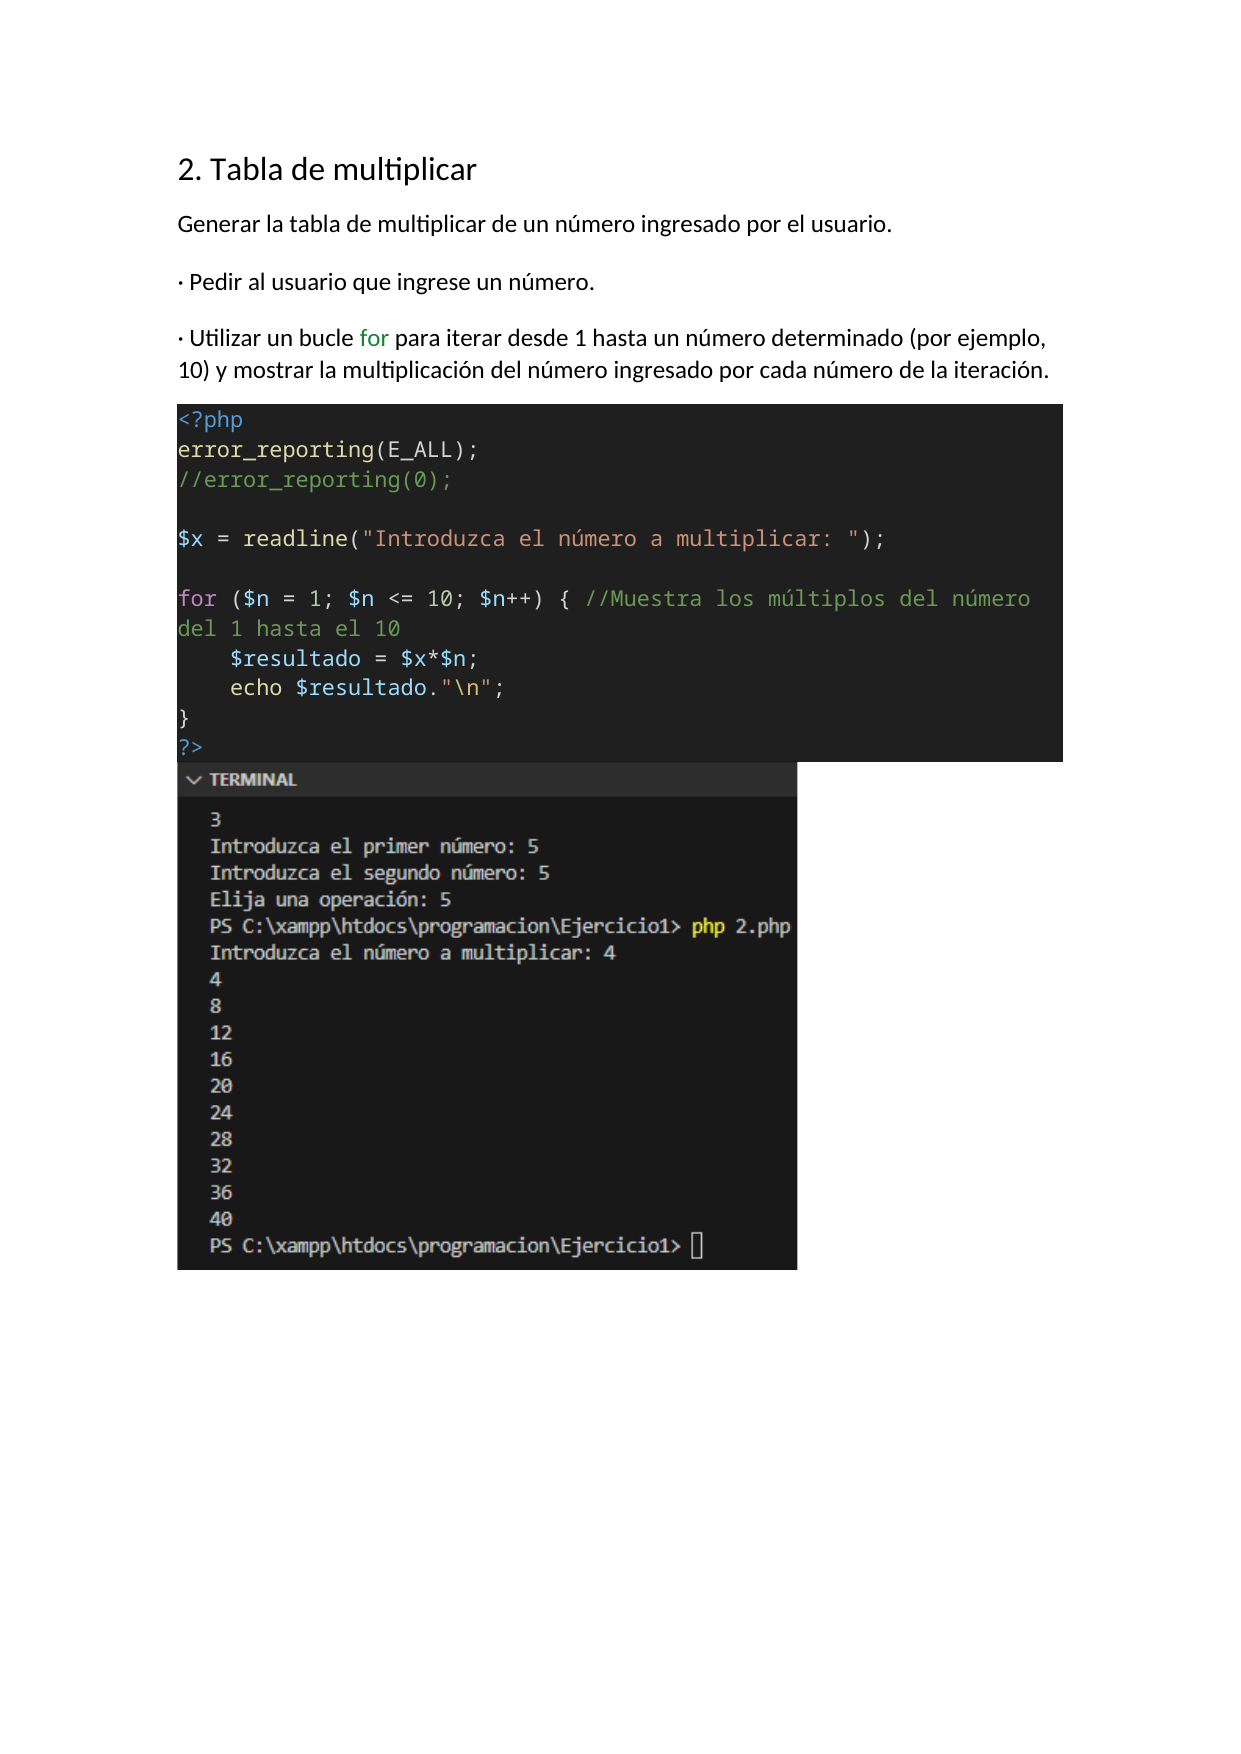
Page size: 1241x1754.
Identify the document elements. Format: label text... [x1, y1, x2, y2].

text } [177, 702, 1063, 732]
text error_reporting(E_ALL); [177, 434, 1063, 464]
text echo $resultado."\n"; [177, 672, 1063, 702]
text · Pedir al usuario que ingrese un número. [177, 266, 1063, 297]
text $x = readline("Introduzca el número a multiplicar: "); [177, 523, 1063, 553]
text Generar la tabla de multiplicar de un número ingresado por el usuario. [177, 208, 1063, 239]
text ?> [177, 732, 1063, 762]
text · Utilizar un bucle for para iterar desde 1 hasta un número determinado (por ejemplo, 10) y mostrar la multiplicación del número ingresado por cada número de la iteración. [177, 322, 1063, 385]
text for ($n = 1; $n <= 10; $n++) { //Muestra los múltiplos del número del 1 hasta el 10 [177, 583, 1063, 642]
text $resultado = $x*$n; [177, 642, 1063, 672]
picture [177, 761, 798, 1270]
text <?php [177, 404, 1063, 434]
text //error_reporting(0); [177, 464, 1063, 493]
text 2. Tabla de multiplicar [177, 148, 1063, 188]
